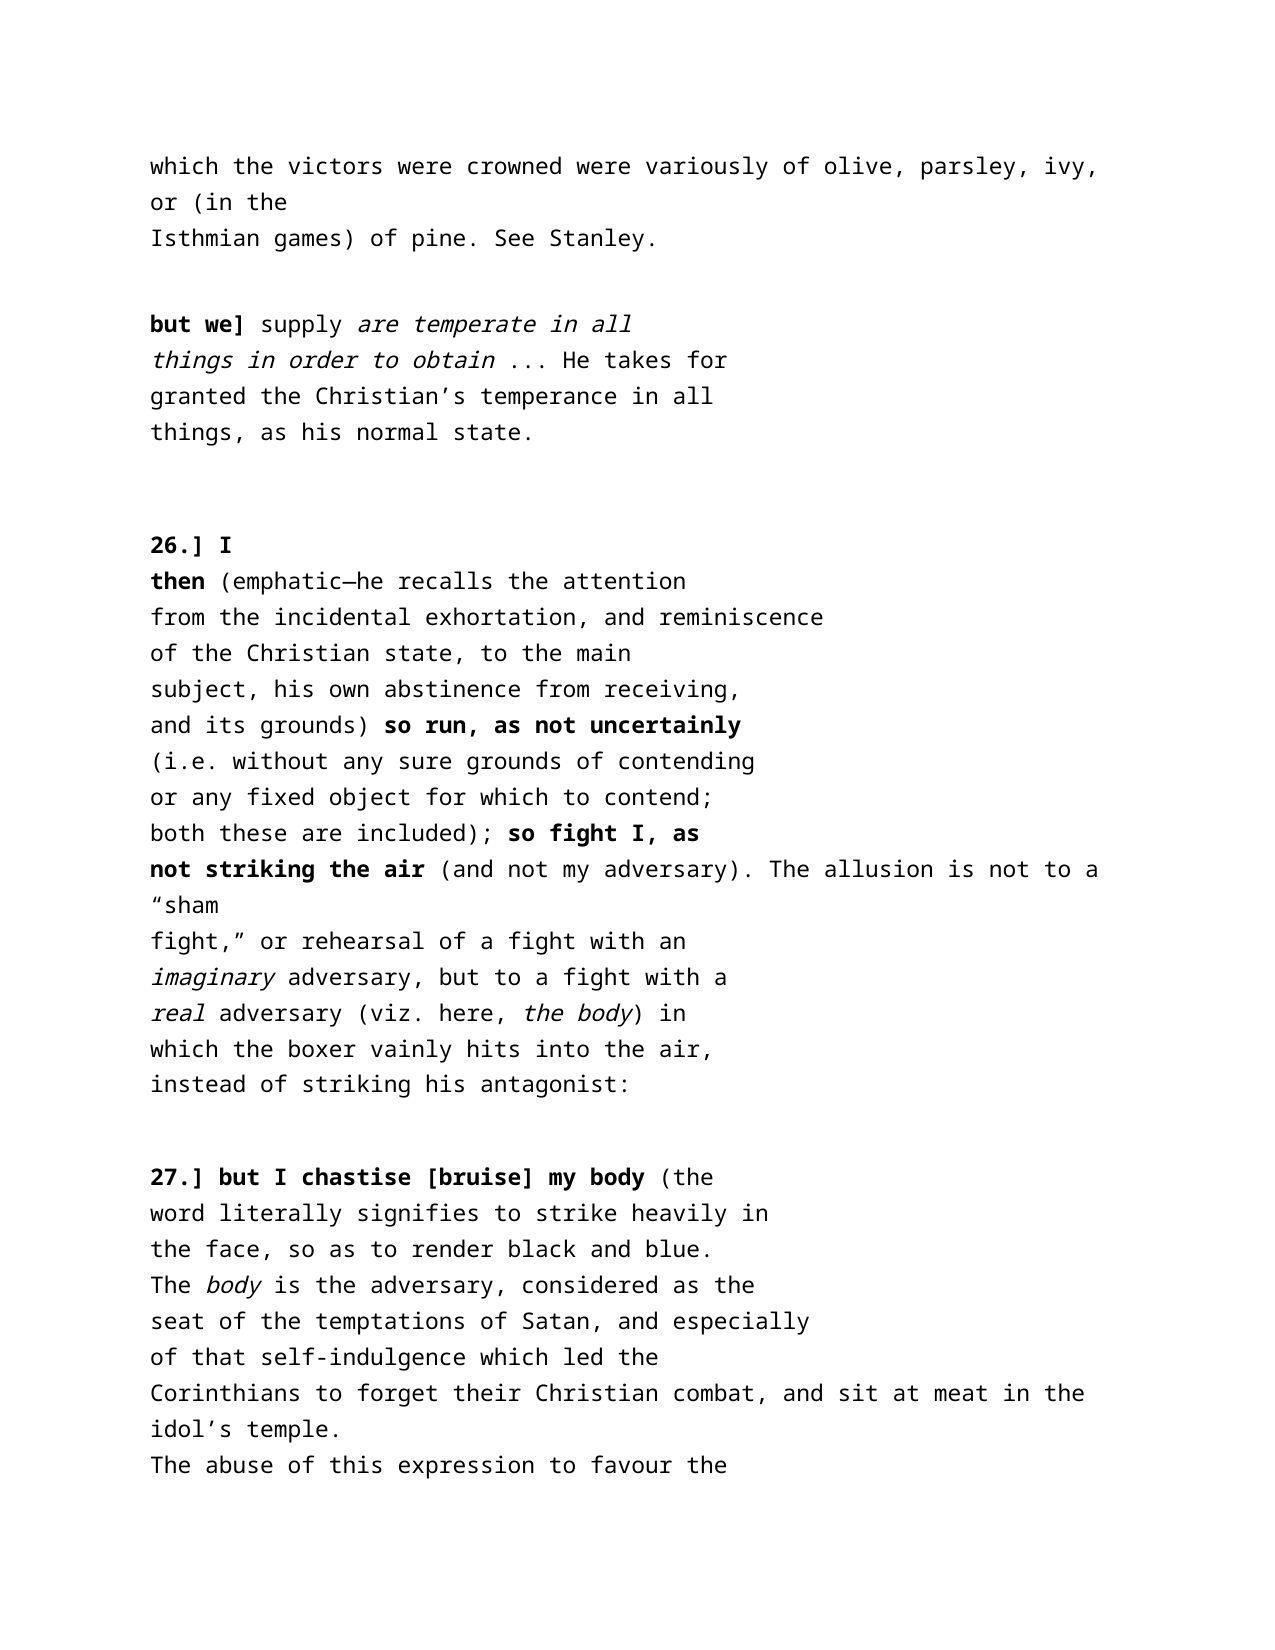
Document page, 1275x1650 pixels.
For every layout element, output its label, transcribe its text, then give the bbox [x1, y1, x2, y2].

text 26.] I then (emphatic—he recalls the attention from the incidental exhortation, and reminiscence of the Christian state, to the main subject, his own abstinence from receiving, and its grounds) so run, as not uncertainly (i.e. without any sure grounds of contending or any fixed object for which to contend; both these are included); so fight I, as not striking the air (and not my adversary). The allusion is not to a “sham fight,” or rehearsal of a fight with an imaginary adversary, but to a fight with a real adversary (viz. here, the body) in which the boxer vainly hits into the air, instead of striking his antagonist: [150, 529, 1125, 1100]
text which the victors were crowned were variously of olive, parsley, ivy, or (in the Isthmian games) of pine. See Stanley. [150, 150, 1125, 283]
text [150, 1125, 1125, 1480]
text but we] supply are temperate in all things in order to obtain ... He takes for granted the Christian’s temperance in all things, as his normal state. [150, 308, 1125, 447]
